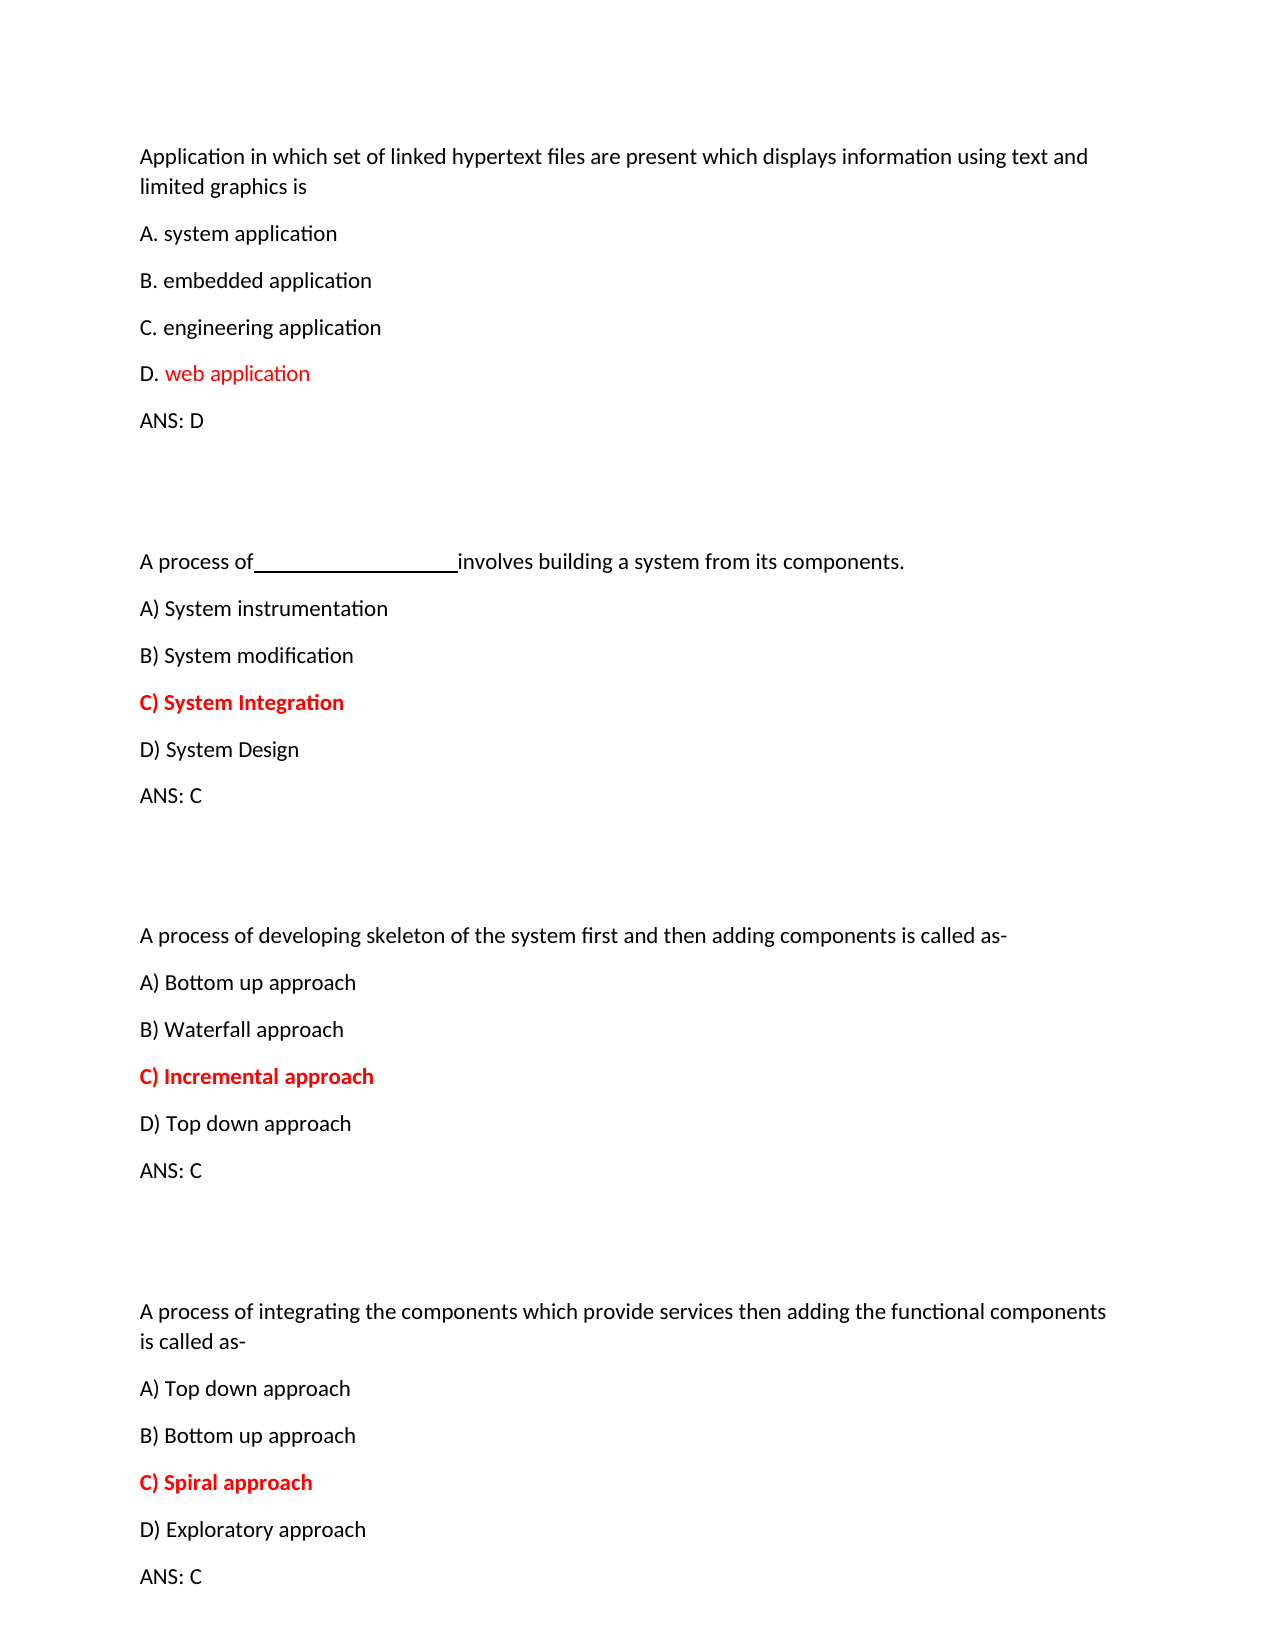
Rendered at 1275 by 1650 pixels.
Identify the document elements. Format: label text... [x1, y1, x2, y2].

list System instrumentation [139, 594, 1131, 622]
list system application [139, 219, 1131, 247]
list System modification [139, 641, 1131, 669]
text A process of involves building a system from its components. [139, 547, 1131, 575]
text Application in which set of linked hypertext files are present which displays information using text and limited graphics is [139, 142, 1092, 200]
list engineering application [139, 313, 1131, 341]
text A process of integrating the components which provide services then adding the functional components is called as- [139, 1297, 1114, 1355]
list Bottom up approach [139, 1421, 1131, 1449]
list Waterfall approach [139, 1015, 1131, 1043]
list System Design ANS: C [139, 735, 301, 809]
text A process of developing skeleton of the system first and then adding components is called as- [139, 922, 1131, 949]
list Bottom up approach [139, 968, 1131, 996]
list embedded application [139, 266, 1131, 294]
list web application ANS: D [139, 359, 313, 434]
list System Integration [139, 688, 1131, 716]
list Top down approach [139, 1374, 1131, 1402]
list Spiral approach [139, 1468, 1131, 1496]
list Incremental approach [139, 1062, 1131, 1090]
list Top down approach ANS: C [139, 1109, 352, 1184]
list Exploratory approach ANS: C [139, 1515, 366, 1590]
